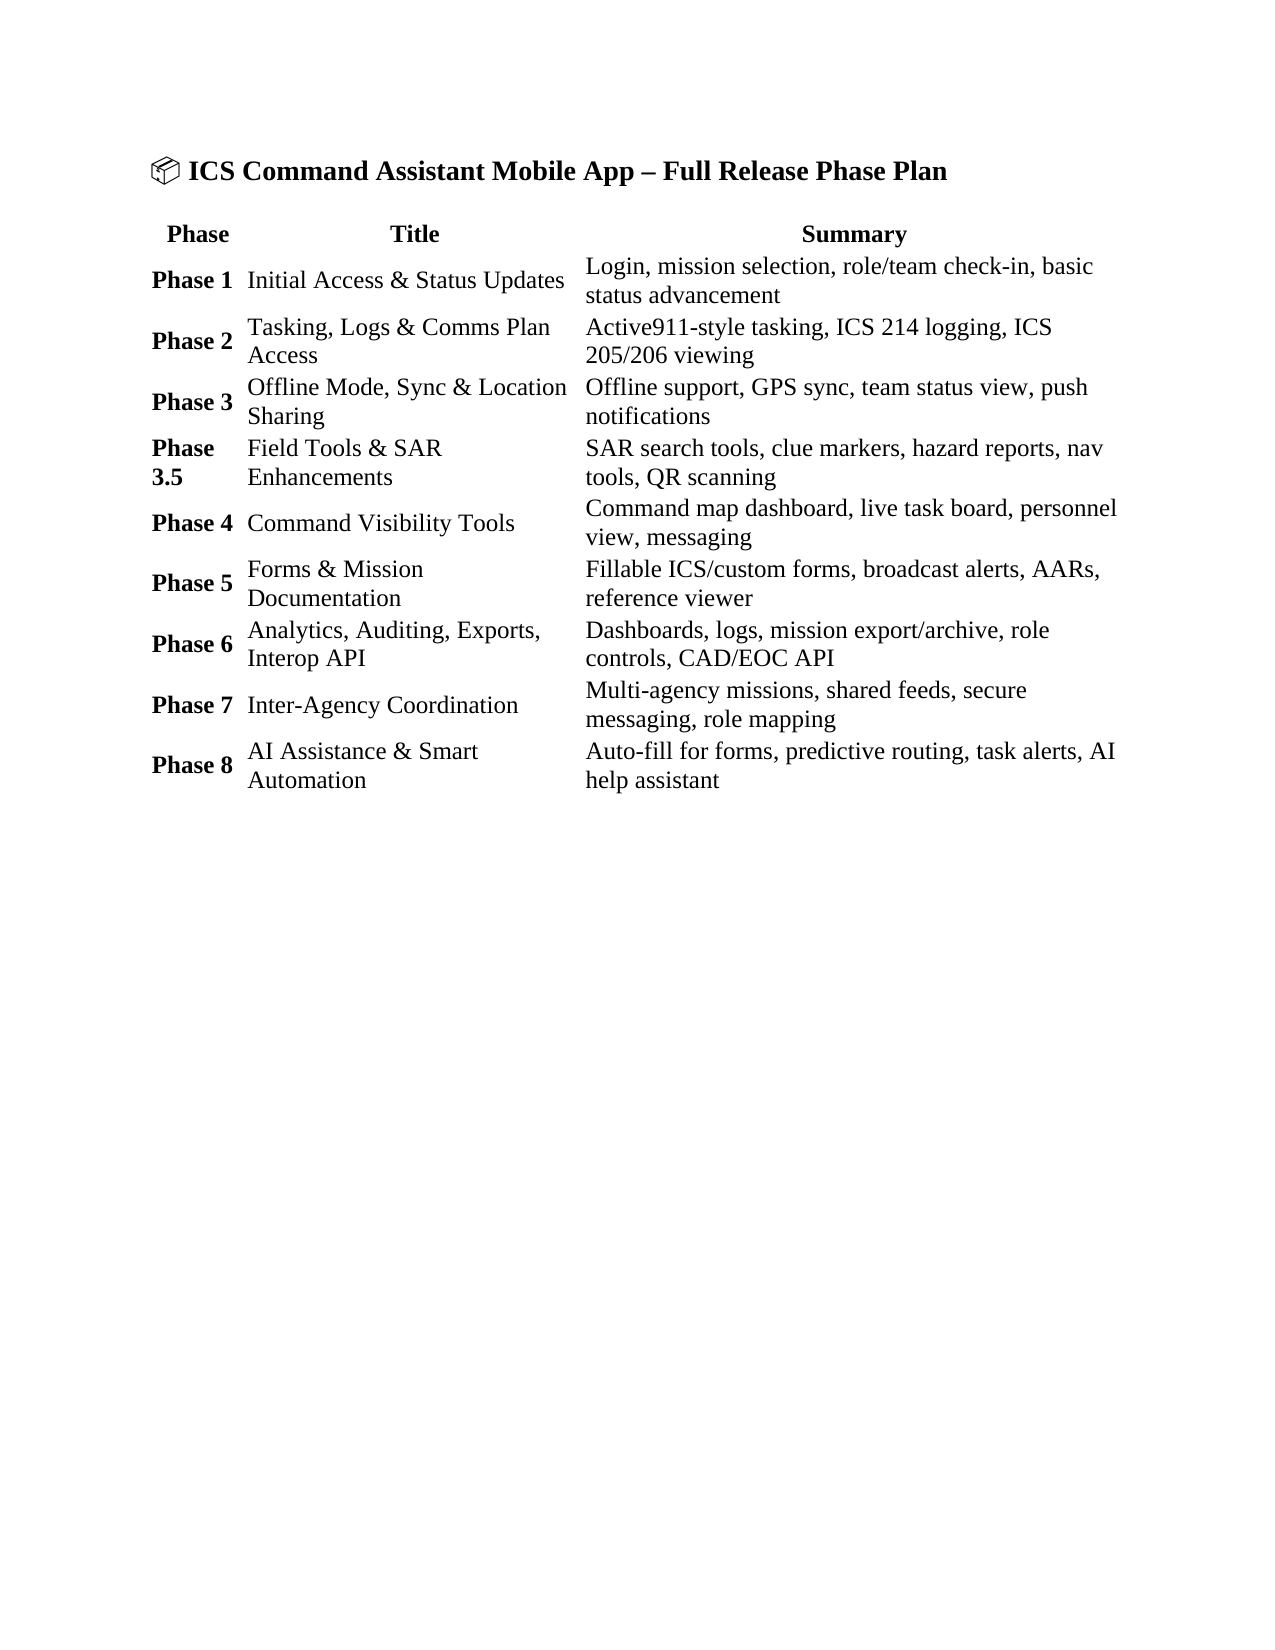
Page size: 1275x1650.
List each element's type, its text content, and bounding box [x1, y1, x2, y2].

table_cell Phase 4 [150, 492, 246, 552]
table_header Phase [150, 218, 246, 249]
table_cell Analytics, Auditing, Exports, Interop API [246, 613, 584, 674]
table_cell Phase 6 [150, 613, 246, 674]
table_cell Multi-agency missions, shared feeds, secure messaging, role mapping [584, 674, 1125, 734]
table_cell Offline support, GPS sync, team status view, push notifications [584, 371, 1125, 431]
table_cell Inter-Agency Coordination [246, 674, 584, 734]
table_cell Phase 5 [150, 553, 246, 613]
table_cell Phase 3.5 [150, 431, 246, 492]
table_cell Offline Mode, Sync & Location Sharing [246, 371, 584, 431]
table_cell Phase 8 [150, 734, 246, 795]
table_cell Active911-style tasking, ICS 214 logging, ICS 205/206 viewing [584, 310, 1125, 371]
table_cell Initial Access & Status Updates [246, 249, 584, 310]
table_cell Phase 3 [150, 371, 246, 431]
table_header Title [246, 218, 584, 249]
table_cell Tasking, Logs & Comms Plan Access [246, 310, 584, 371]
table_cell SAR search tools, clue markers, hazard reports, nav tools, QR scanning [584, 431, 1125, 492]
table_cell AI Assistance & Smart Automation [246, 734, 584, 795]
table_cell Phase 7 [150, 674, 246, 734]
text 📦 ICS Command Assistant Mobile App – Full Release Phase Plan [150, 150, 1125, 188]
table_header Summary [584, 218, 1125, 249]
table_cell Field Tools & SAR Enhancements [246, 431, 584, 492]
table_cell Command map dashboard, live task board, personnel view, messaging [584, 492, 1125, 552]
table_cell Fillable ICS/custom forms, broadcast alerts, AARs, reference viewer [584, 553, 1125, 613]
table_cell Phase 1 [150, 249, 246, 310]
table_cell Auto-fill for forms, predictive routing, task alerts, AI help assistant [584, 734, 1125, 795]
table_cell Phase 2 [150, 310, 246, 371]
table_cell Forms & Mission Documentation [246, 553, 584, 613]
table_cell Dashboards, logs, mission export/archive, role controls, CAD/EOC API [584, 613, 1125, 674]
table_cell Login, mission selection, role/team check-in, basic status advancement [584, 249, 1125, 310]
table_cell Command Visibility Tools [246, 492, 584, 552]
